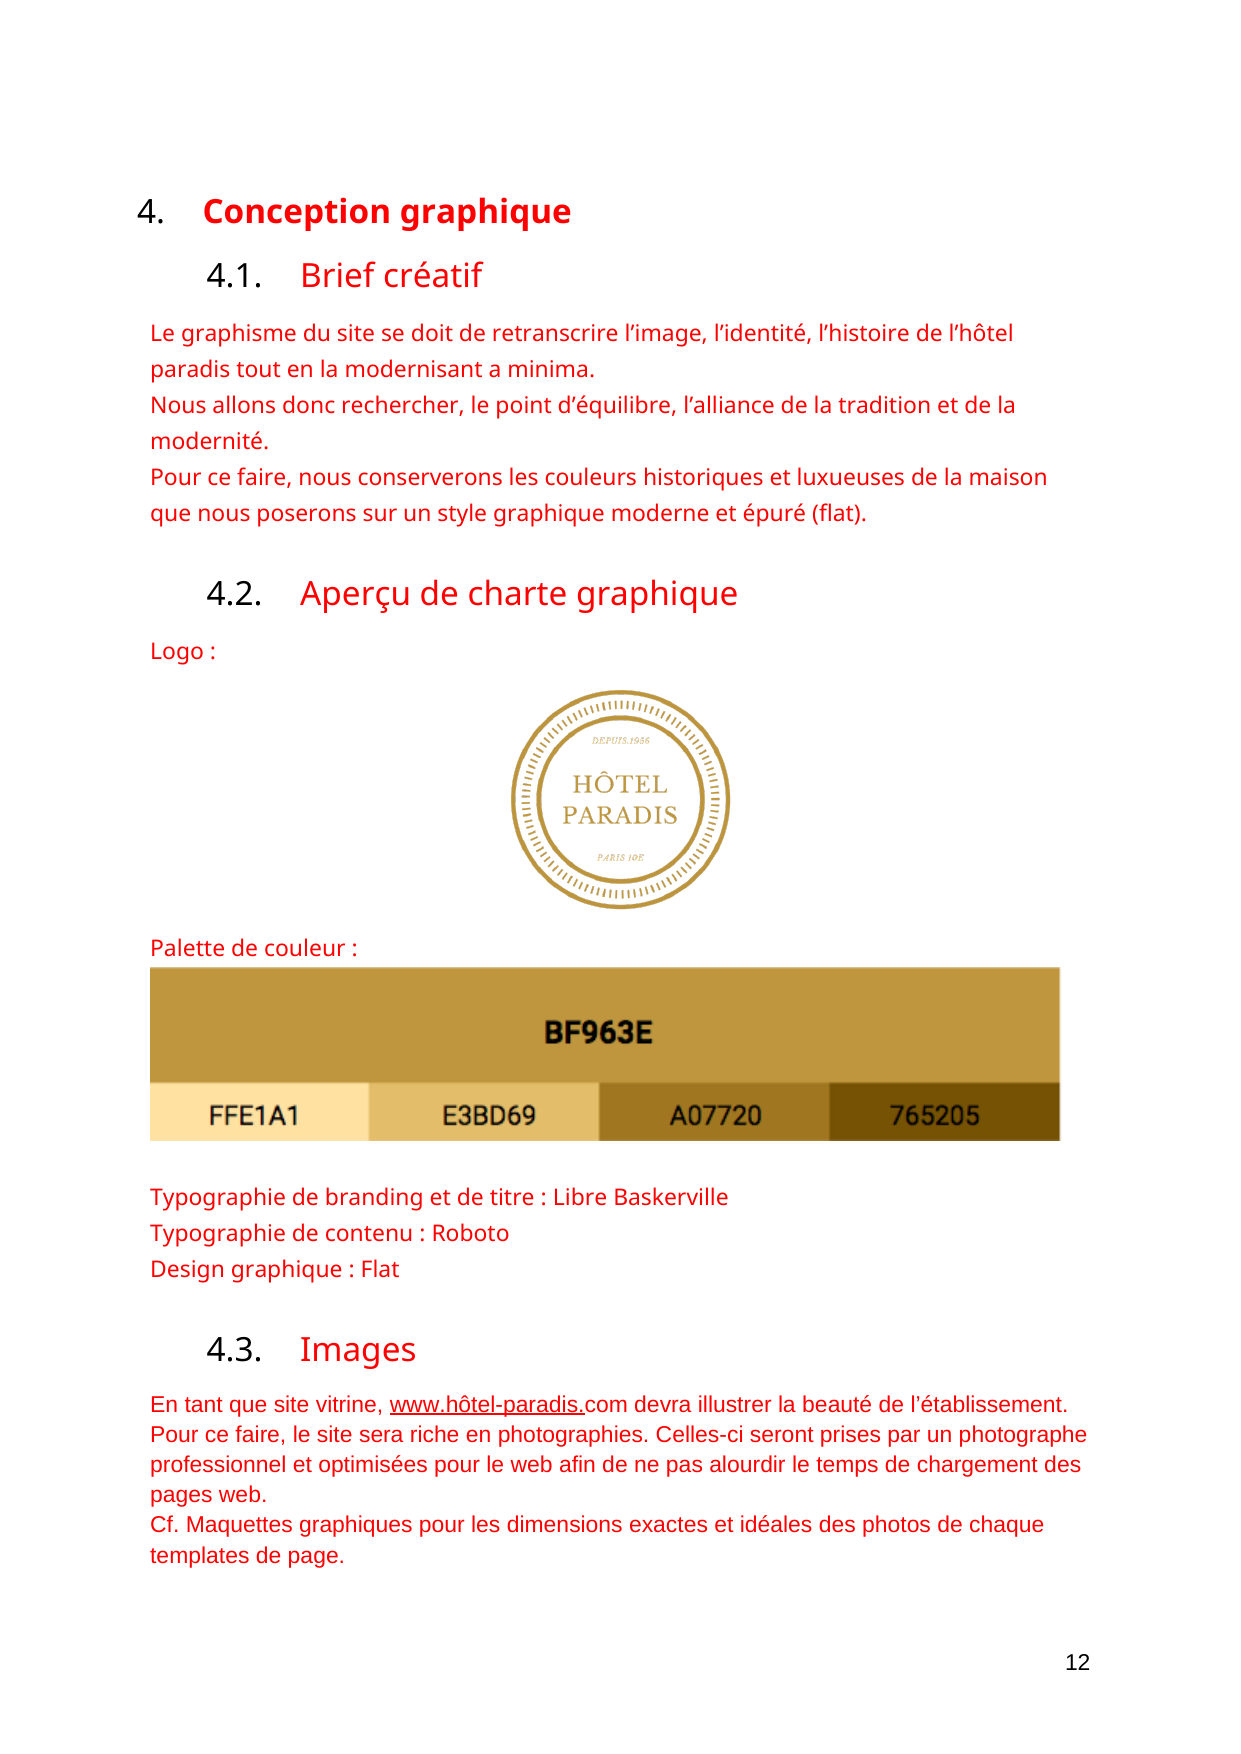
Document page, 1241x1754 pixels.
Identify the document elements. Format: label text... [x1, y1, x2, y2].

text Cf. Maquettes graphiques pour les dimensions exactes et idéales des photos de chaque templates de page. [150, 1511, 1090, 1568]
text Design graphique : Flat [150, 1252, 1090, 1284]
subtitle Images [262, 1326, 1090, 1371]
text Typographie de contenu : Roboto [150, 1217, 1090, 1248]
text Pour ce faire, nous conserverons les couleurs historiques et luxueuses de la maison que nous poserons sur un style graphique moderne et épuré (flat). [150, 461, 1090, 528]
subtitle Brief créatif [262, 252, 1090, 298]
picture [491, 670, 749, 928]
picture [150, 967, 1063, 1141]
subtitle Conception graphique [165, 187, 1090, 233]
subtitle Aperçu de charte graphique [262, 570, 1090, 615]
text Palette de couleur : [150, 931, 1090, 963]
text En tant que site vitrine, www.hôtel-paradis.com devra illustrer la beauté de l’établissement. Pour ce faire, le site sera riche en photographies. Celles-ci seront prises par un photographe professionnel et optimisées pour le web afin de ne pas alourdir le temps de chargement des pages web. [150, 1391, 1090, 1508]
text Logo : [150, 635, 1090, 666]
text Typographie de branding et de titre : Libre Baskerville [150, 1181, 1090, 1212]
text Nous allons donc rechercher, le point d’équilibre, l’alliance de la tradition et de la modernité. [150, 389, 1090, 456]
text Le graphisme du site se doit de retranscrire l’image, l’identité, l’histoire de l’hôtel paradis tout en la modernisant a minima. [150, 317, 1090, 384]
